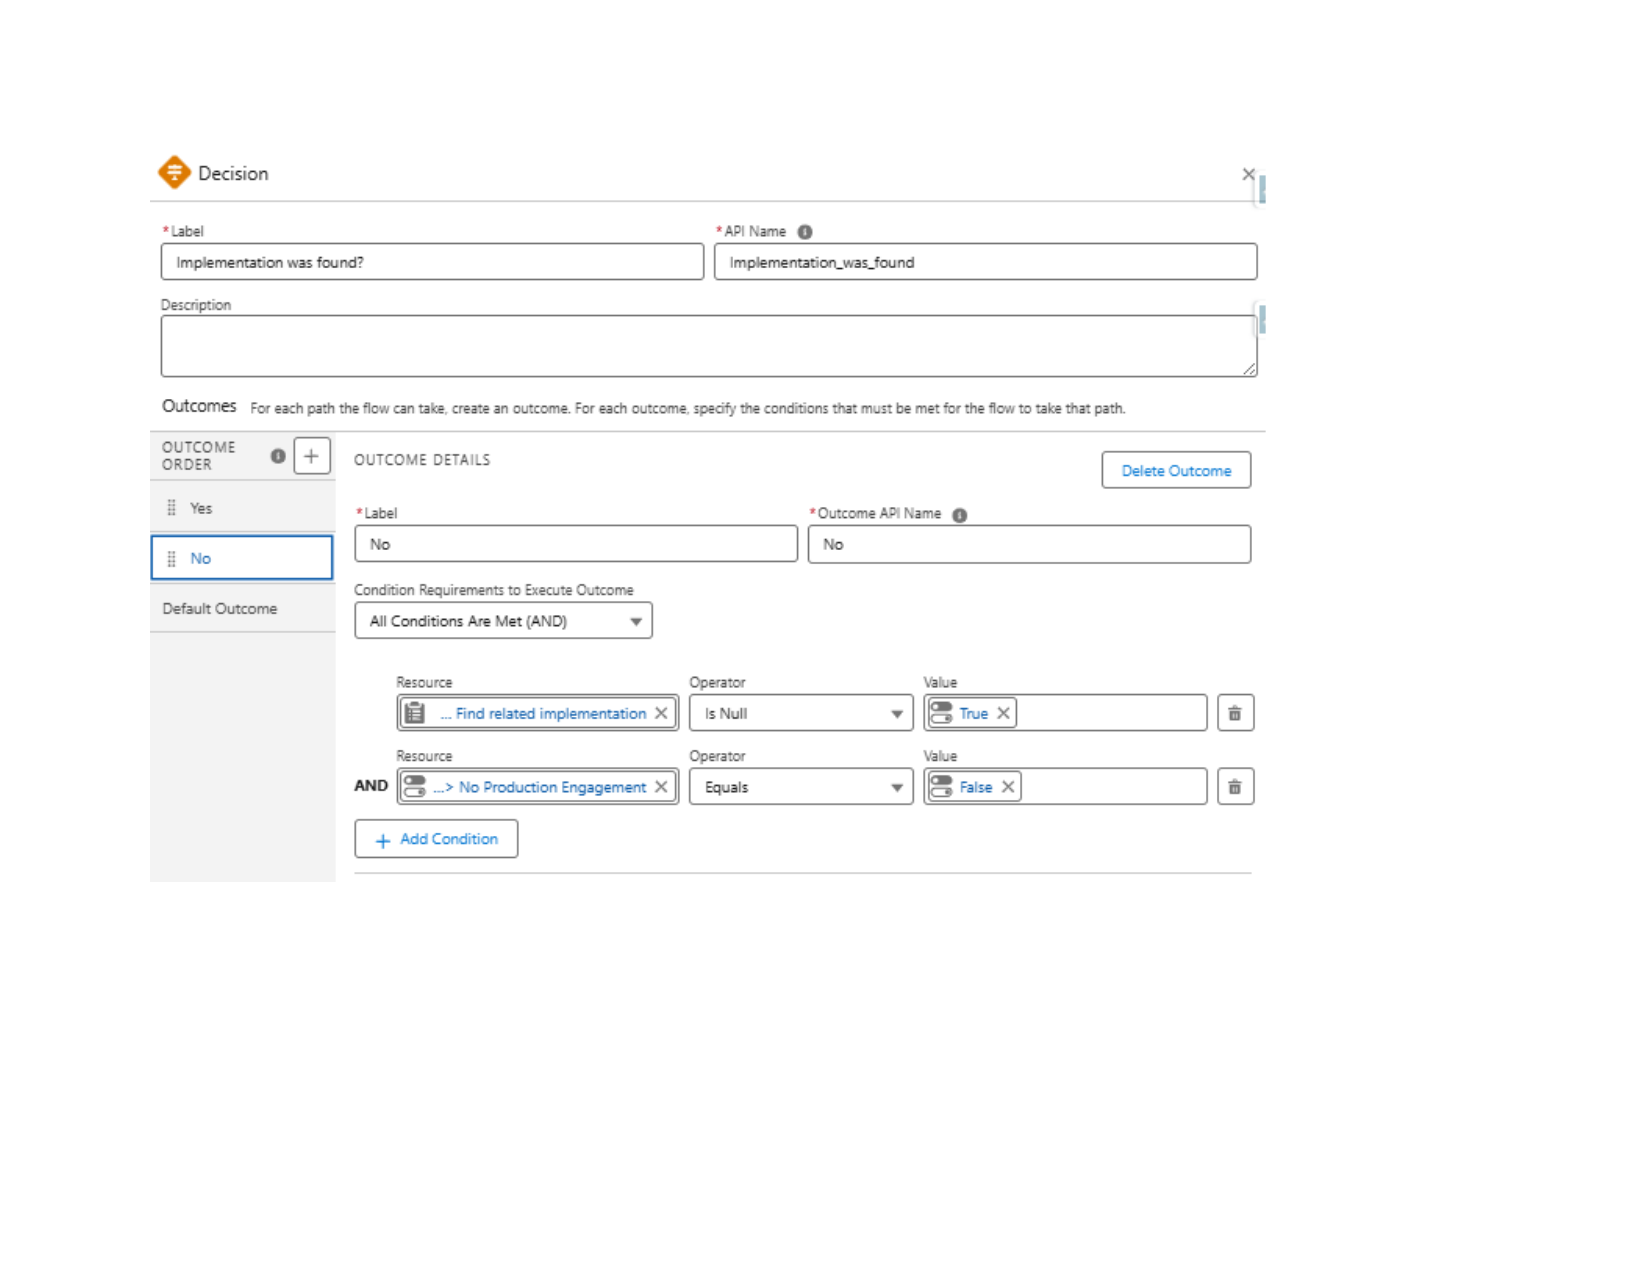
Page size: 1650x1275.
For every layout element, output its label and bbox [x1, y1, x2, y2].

picture [150, 150, 1266, 882]
